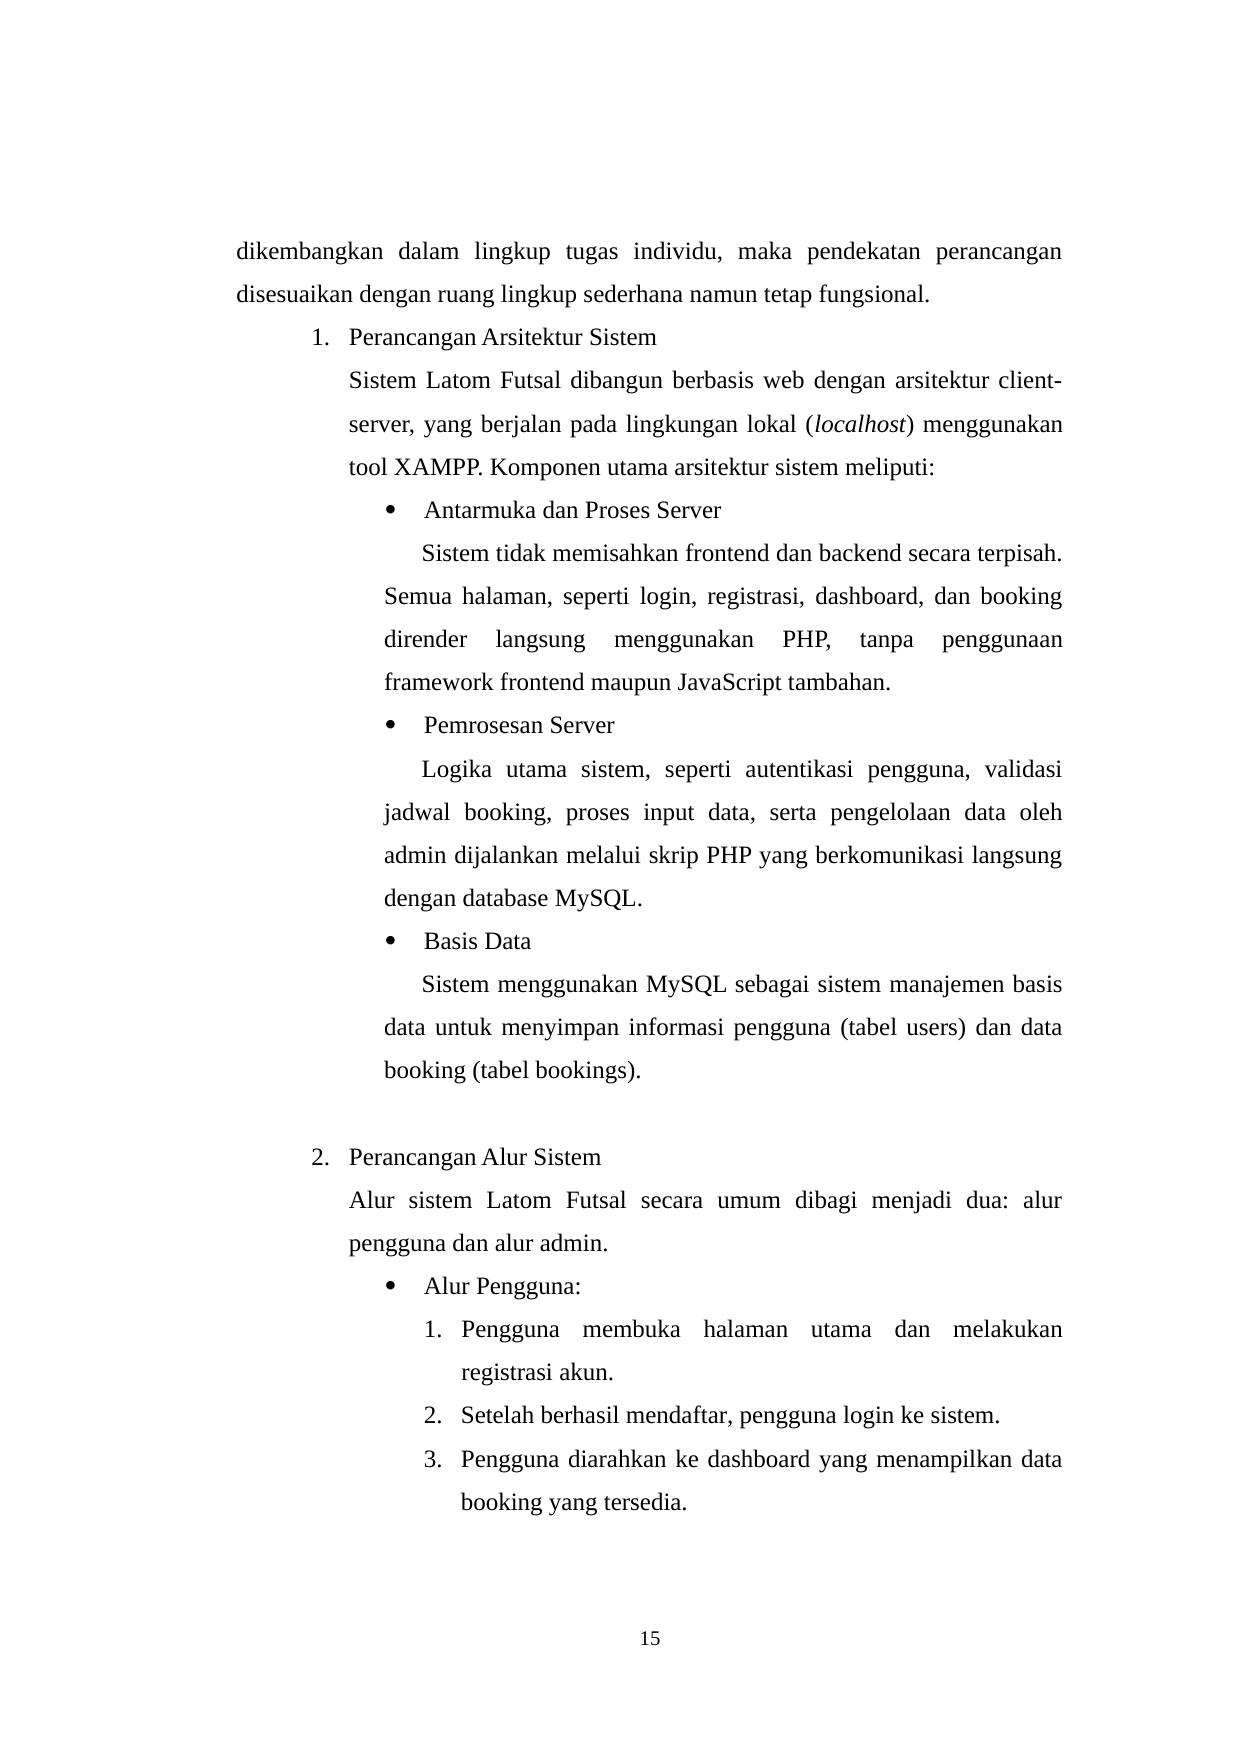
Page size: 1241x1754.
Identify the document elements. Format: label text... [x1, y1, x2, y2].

list Sistem tidak memisahkan frontend dan backend secara terpisah. Semua halaman, seperti login, registrasi, dashboard, dan booking dirender langsung menggunakan PHP, tanpa penggunaan framework frontend maupun JavaScript tambahan. [384, 538, 1063, 696]
list Sistem Latom Futsal dibangun berbasis web dengan arsitektur client-server, yang berjalan pada lingkungan lokal (localhost) menggunakan tool XAMPP. Komponen utama arsitektur sistem meliputi: [349, 366, 1063, 481]
list Pengguna membuka halaman utama dan melakukan registrasi akun. [424, 1314, 1063, 1386]
list Perancangan Alur Sistem [311, 1142, 1063, 1171]
list Basis Data [386, 926, 1063, 955]
list Alur Pengguna: [386, 1271, 1063, 1300]
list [236, 236, 1063, 308]
list Antarmuka dan Proses Server [386, 495, 1063, 524]
list Setelah berhasil mendaftar, pengguna login ke sistem. [423, 1401, 1063, 1429]
list Sistem menggunakan MySQL sebagai sistem manajemen basis data untuk menyimpan informasi pengguna (tabel users) dan data booking (tabel bookings). [384, 969, 1063, 1084]
list Logika utama sistem, seperti autentikasi pengguna, validasi jadwal booking, proses input data, serta pengelolaan data oleh admin dijalankan melalui skrip PHP yang berkomunikasi langsung dengan database MySQL. [384, 754, 1063, 912]
list Pengguna diarahkan ke dashboard yang menampilkan data booking yang tersedia. [423, 1444, 1063, 1516]
list Pemrosesan Server [386, 711, 1063, 739]
list Perancangan Arsitektur Sistem [311, 322, 1063, 351]
list Alur sistem Latom Futsal secara umum dibagi menjadi dua: alur pengguna dan alur admin. [349, 1185, 1063, 1257]
